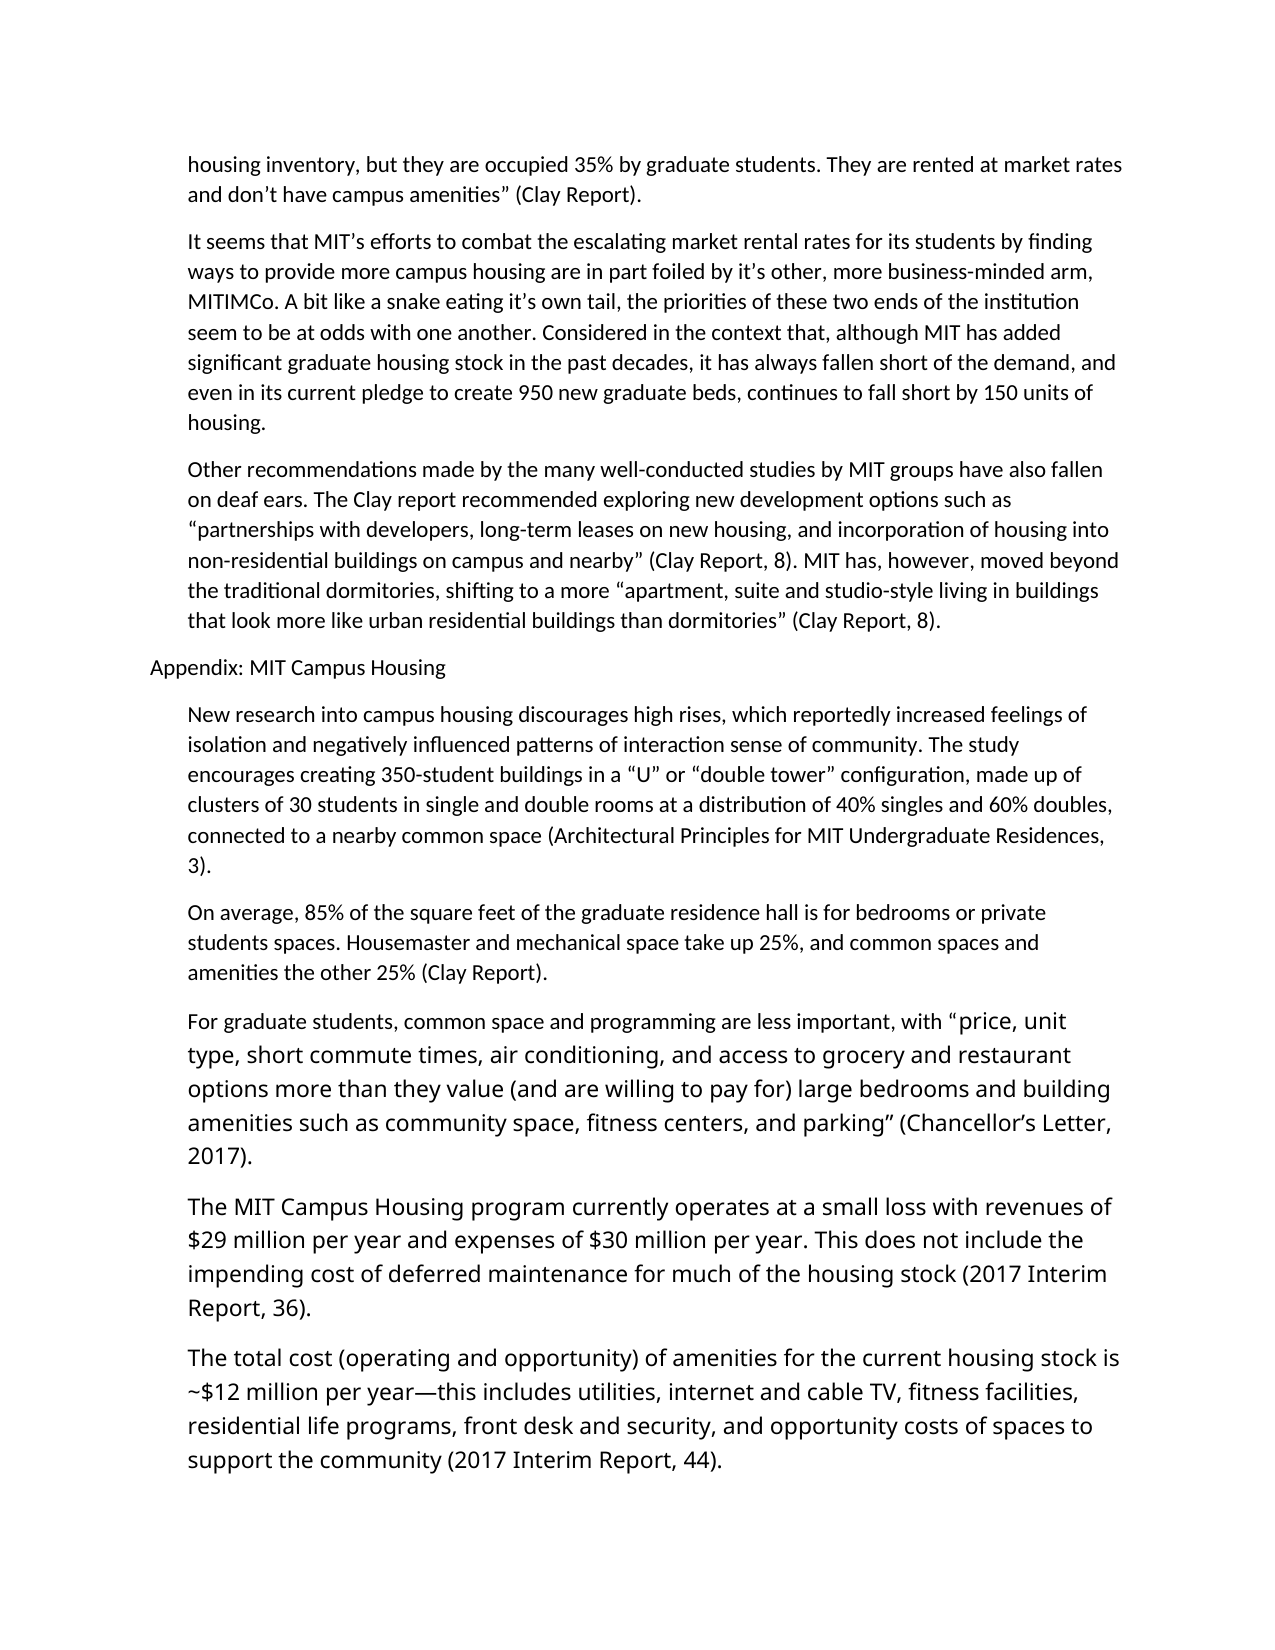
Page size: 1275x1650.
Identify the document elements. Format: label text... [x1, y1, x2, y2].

text Other recommendations made by the many well-conducted studies by MIT groups have also fallen on deaf ears. The Clay report recommended exploring new development options such as “partnerships with developers, long-term leases on new housing, and incorporation of housing into non-residential buildings on campus and nearby” (Clay Report, 8). MIT has, however, moved beyond the traditional dormitories, shifting to a more “apartment, suite and studio-style living in buildings that look more like urban residential buildings than dormitories” (Clay Report, 8). [187, 455, 1125, 634]
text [187, 150, 1125, 208]
text For graduate students, common space and programming are less important, with “price, unit type, short commute times, air conditioning, and access to grocery and restaurant options more than they value (and are willing to pay for) large bedrooms and building amenities such as community space, fitness centers, and parking” (Chancellor’s Letter, 2017). [187, 1005, 1125, 1171]
text The total cost (operating and opportunity) of amenities for the current housing stock is ~$12 million per year—this includes utilities, internet and cable TV, fitness facilities, residential life programs, front desk and security, and opportunity costs of spaces to support the community (2017 Interim Report, 44). [187, 1342, 1125, 1475]
text Appendix: MIT Campus Housing [150, 653, 1125, 681]
text The MIT Campus Housing program currently operates at a small loss with revenues of $29 million per year and expenses of $30 million per year. This does not include the impending cost of deferred maintenance for much of the housing stock (2017 Interim Report, 36). [187, 1191, 1125, 1323]
text It seems that MIT’s efforts to combat the escalating market rental rates for its students by finding ways to provide more campus housing are in part foiled by it’s other, more business-minded arm, MITIMCo. A bit like a snake eating it’s own tail, the priorities of these two ends of the institution seem to be at odds with one another. Considered in the context that, although MIT has added significant graduate housing stock in the past decades, it has always fallen short of the demand, and even in its current pledge to create 950 new graduate beds, continues to fall short by 150 units of housing. [187, 227, 1125, 436]
text New research into campus housing discourages high rises, which reportedly increased feelings of isolation and negatively influenced patterns of interaction sense of community. The study encourages creating 350-student buildings in a “U” or “double tower” configuration, made up of clusters of 30 students in single and double rooms at a distribution of 40% singles and 60% doubles, connected to a nearby common space (Architectural Principles for MIT Undergraduate Residences, 3). [187, 700, 1125, 879]
text On average, 85% of the square feet of the graduate residence hall is for bedrooms or private students spaces. Housemaster and mechanical space take up 25%, and common spaces and amenities the other 25% (Clay Report). [187, 898, 1125, 986]
